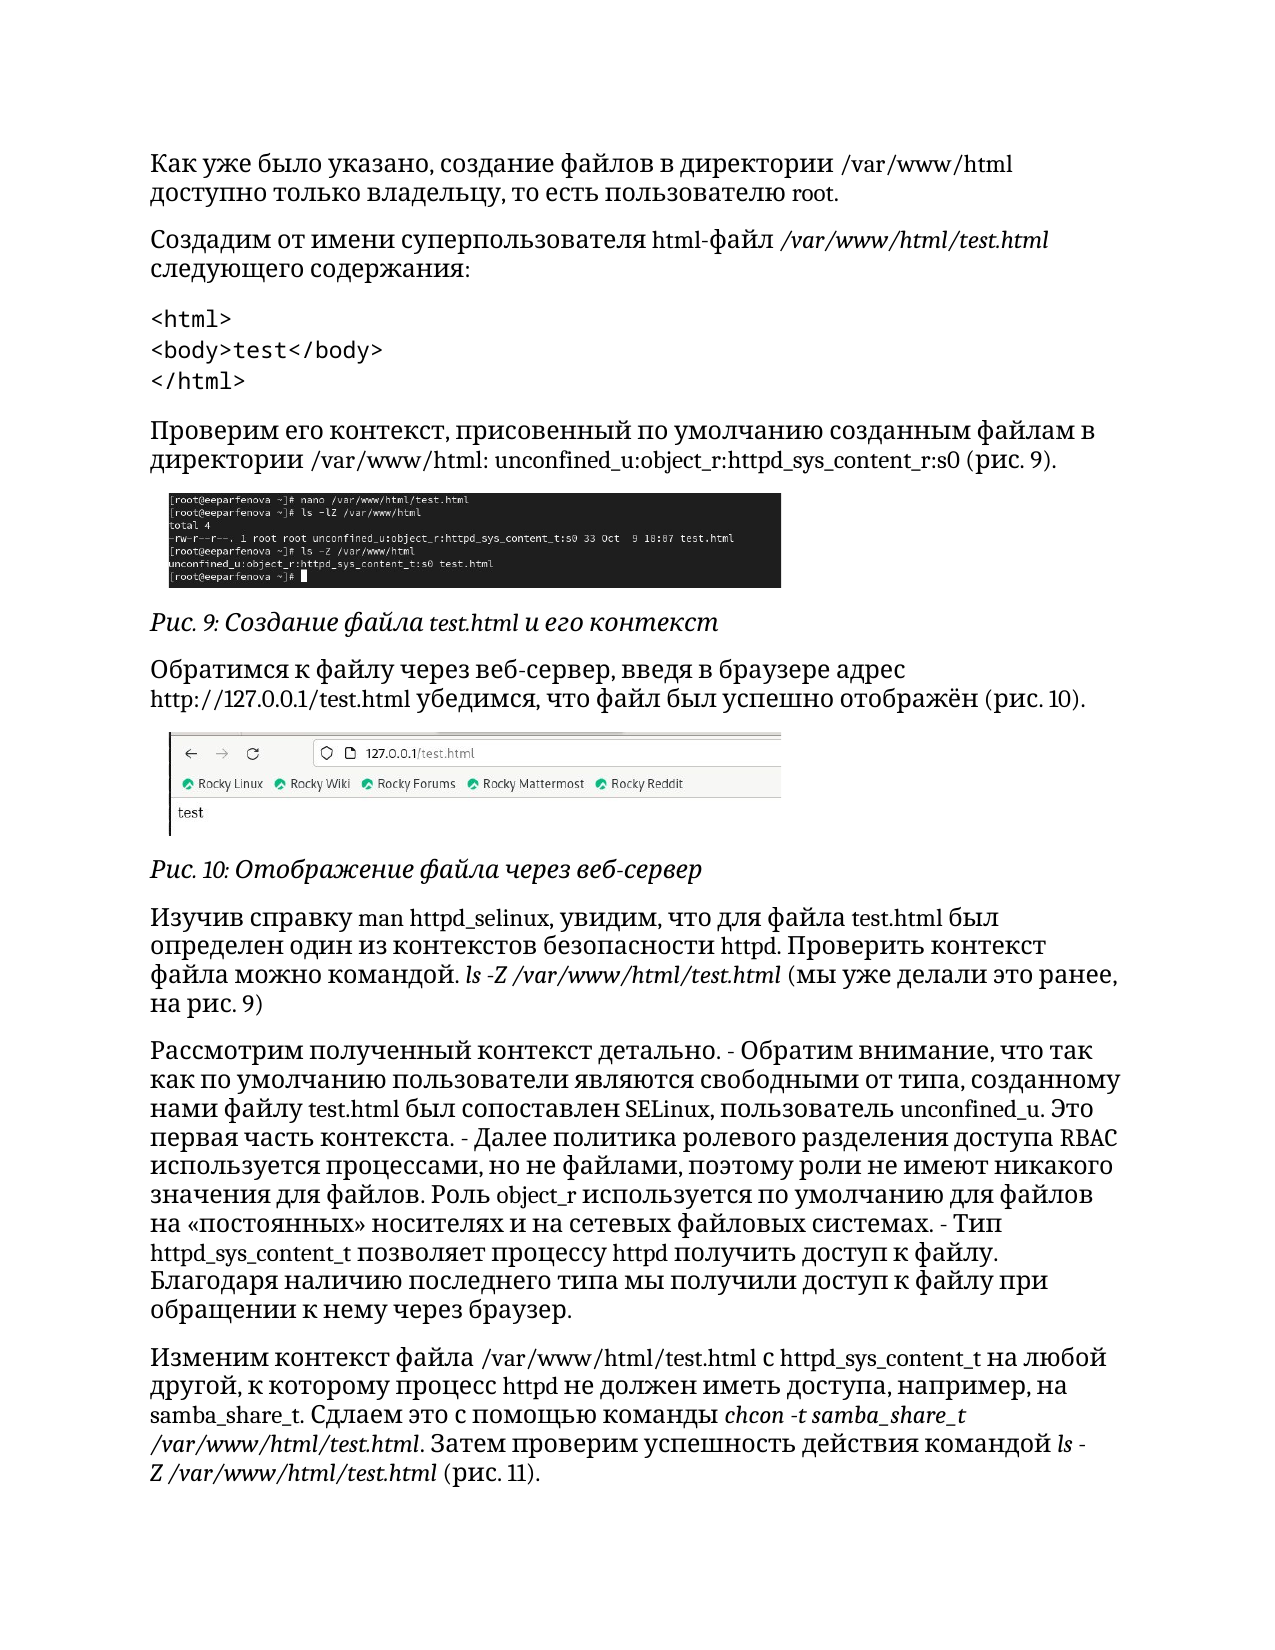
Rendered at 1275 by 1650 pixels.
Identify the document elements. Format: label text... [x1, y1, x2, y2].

picture [168, 732, 782, 836]
text Рис. 10: Отображение файла через веб-сервер [150, 856, 1125, 885]
text <html> <body>test</body> </html> [150, 302, 1125, 396]
text Рассмотрим полученный контекст детально. - Обратим внимание, что так как по умолчанию пользователи являются свободными от типа, созданному нами файлу test.html был сопоставлен SELinux, пользователь unconfined_u. Это первая часть контекста. - Далее политика ролевого разделения доступа RBAC используется процессами, но не файлами, поэтому роли не имеют никакого значения для файлов. Роль object_r используется по умолчанию для файлов на «постоянных» носителях и на сетевых файловых системах. - Тип httpd_sys_content_t позволяет процессу httpd получить доступ к файлу. Благодаря наличию последнего типа мы получили доступ к файлу при обращении к нему через браузер. [150, 1037, 1125, 1325]
picture [168, 493, 782, 588]
text Изучив справку man httpd_selinux, увидим, что для файла test.html был определен один из контекстов безопасности httpd. Проверить контекст файла можно командой. ls -Z /var/www/html/test.html (мы уже делали это ранее, на рис. 9) [150, 903, 1125, 1018]
text Как уже было указано, создание файлов в директории /var/www/html доступно только владельцу, то есть пользователю root. [150, 150, 1125, 207]
text Изменим контекст файла /var/www/html/test.html с httpd_sys_content_t на любой другой, к которому процесс httpd не должен иметь доступа, например, на samba_share_t. Сдлаем это с помощью команды chcon -t samba_share_t /var/www/html/test.html. Затем проверим успешность действия командой ls -Z /var/www/html/test.html (рис. 11). [150, 1343, 1125, 1487]
text Проверим его контекст, присовенный по умолчанию созданным файлам в директории /var/www/html: unconfined_u:object_r:httpd_sys_content_r:s0 (рис. 9). [150, 417, 1125, 474]
text Обратимся к файлу через веб-сервер, введя в браузере адрес http://127.0.0.1/test.html убедимся, что файл был успешно отображён (рис. 10). [150, 656, 1125, 714]
text Рис. 9: Создание файла test.html и его контекст [150, 609, 1125, 637]
text Создадим от имени суперпользователя html-файл /var/www/html/test.html следующего содержания: [150, 226, 1125, 284]
